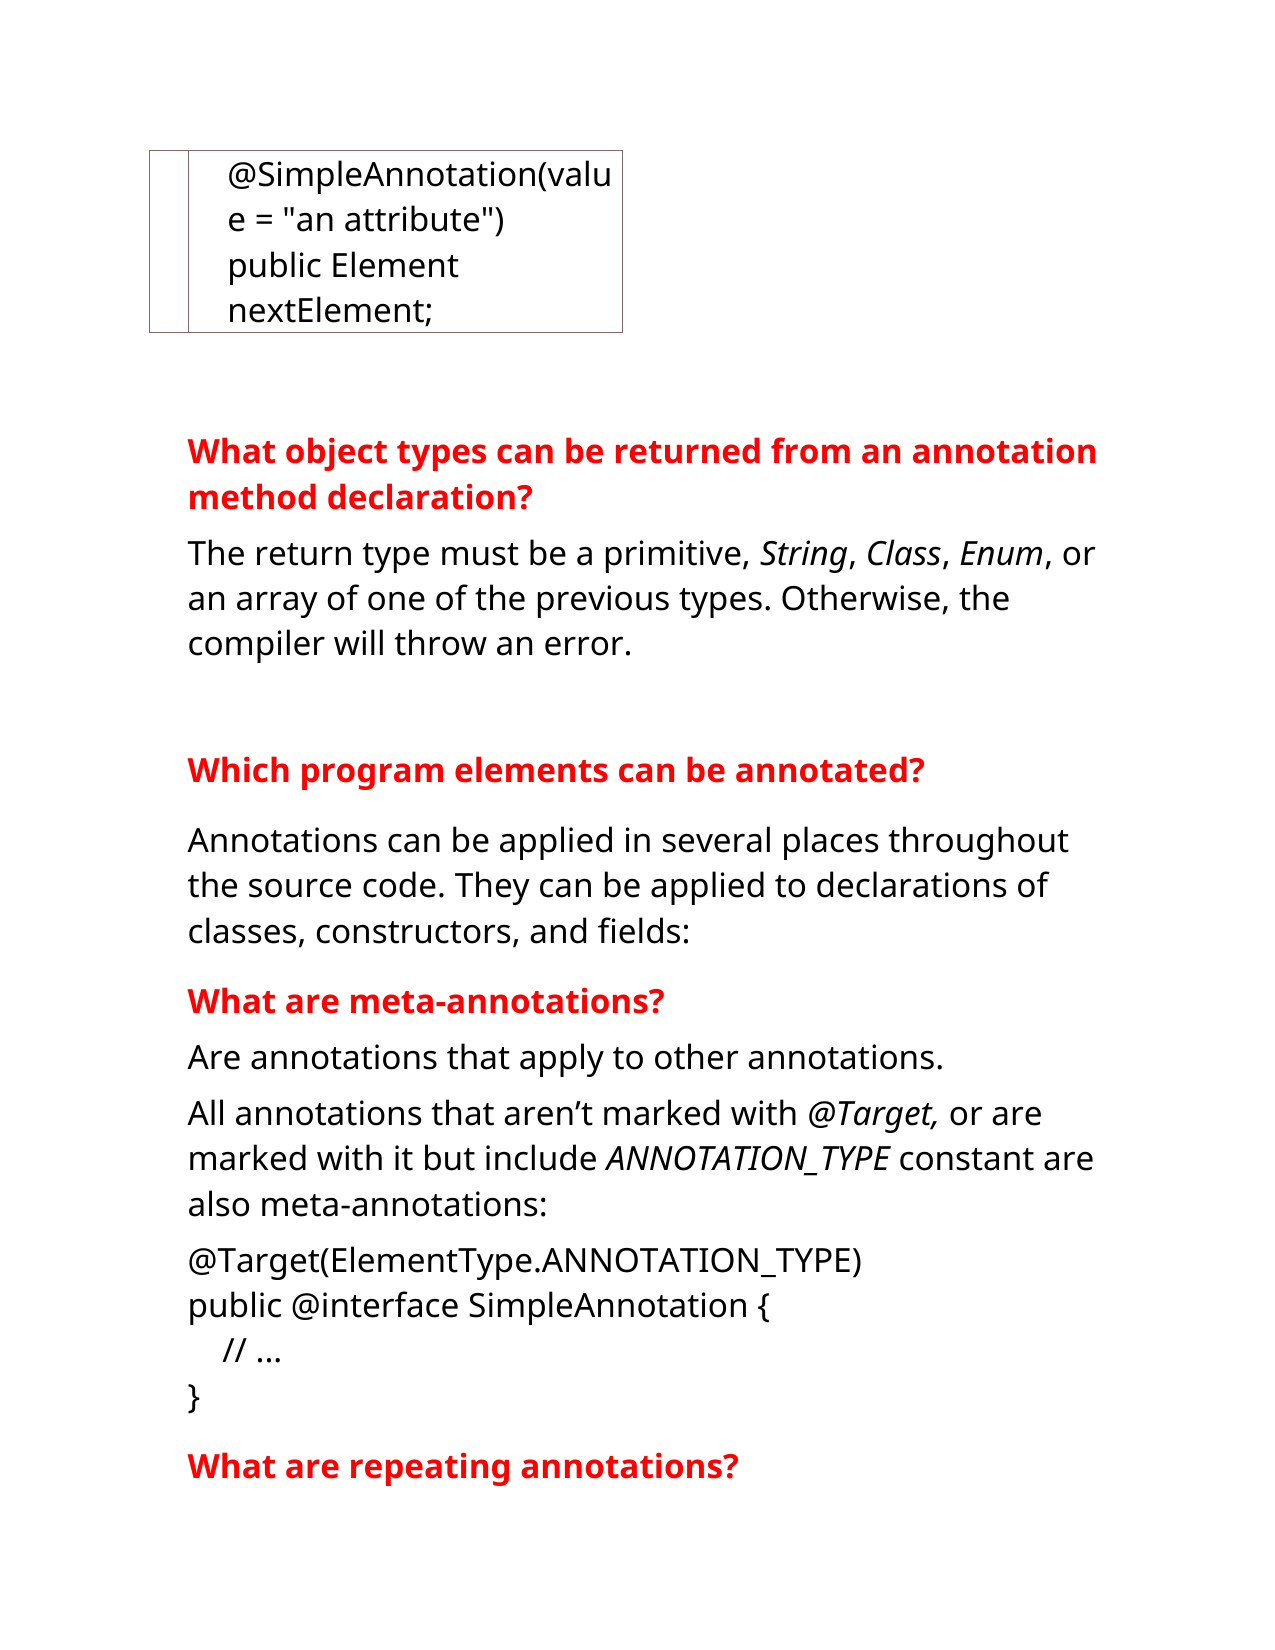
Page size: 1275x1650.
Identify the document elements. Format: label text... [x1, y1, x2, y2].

text All annotations that aren’t marked with @Target, or are marked with it but include ANNOTATION_TYPE constant are also meta-annotations: [187, 1090, 1125, 1226]
text What are repeating annotations? [187, 1443, 1125, 1488]
text Annotations can be applied in several places throughout the source code. They can be applied to declarations of classes, constructors, and fields: [187, 817, 1125, 953]
text @Target(ElementType.ANNOTATION_TYPE) [187, 1236, 1125, 1282]
table_header @SimpleAnnotation(value = "an attribute") public Element nextElement; [189, 151, 622, 332]
text } [187, 1373, 1125, 1418]
text What object types can be returned from an annotation method declaration? [187, 428, 1125, 519]
text public @interface SimpleAnnotation { [187, 1282, 1125, 1327]
table_header [150, 151, 188, 332]
text The return type must be a primitive, String, Class, Enum, or an array of one of the previous types. Otherwise, the compiler will throw an error. [187, 529, 1125, 666]
text Which program elements can be annotated? [187, 746, 1125, 792]
text Are annotations that apply to other annotations. [187, 1034, 1125, 1079]
text What are meta-annotations? [187, 978, 1125, 1023]
text // ... [187, 1327, 1125, 1373]
